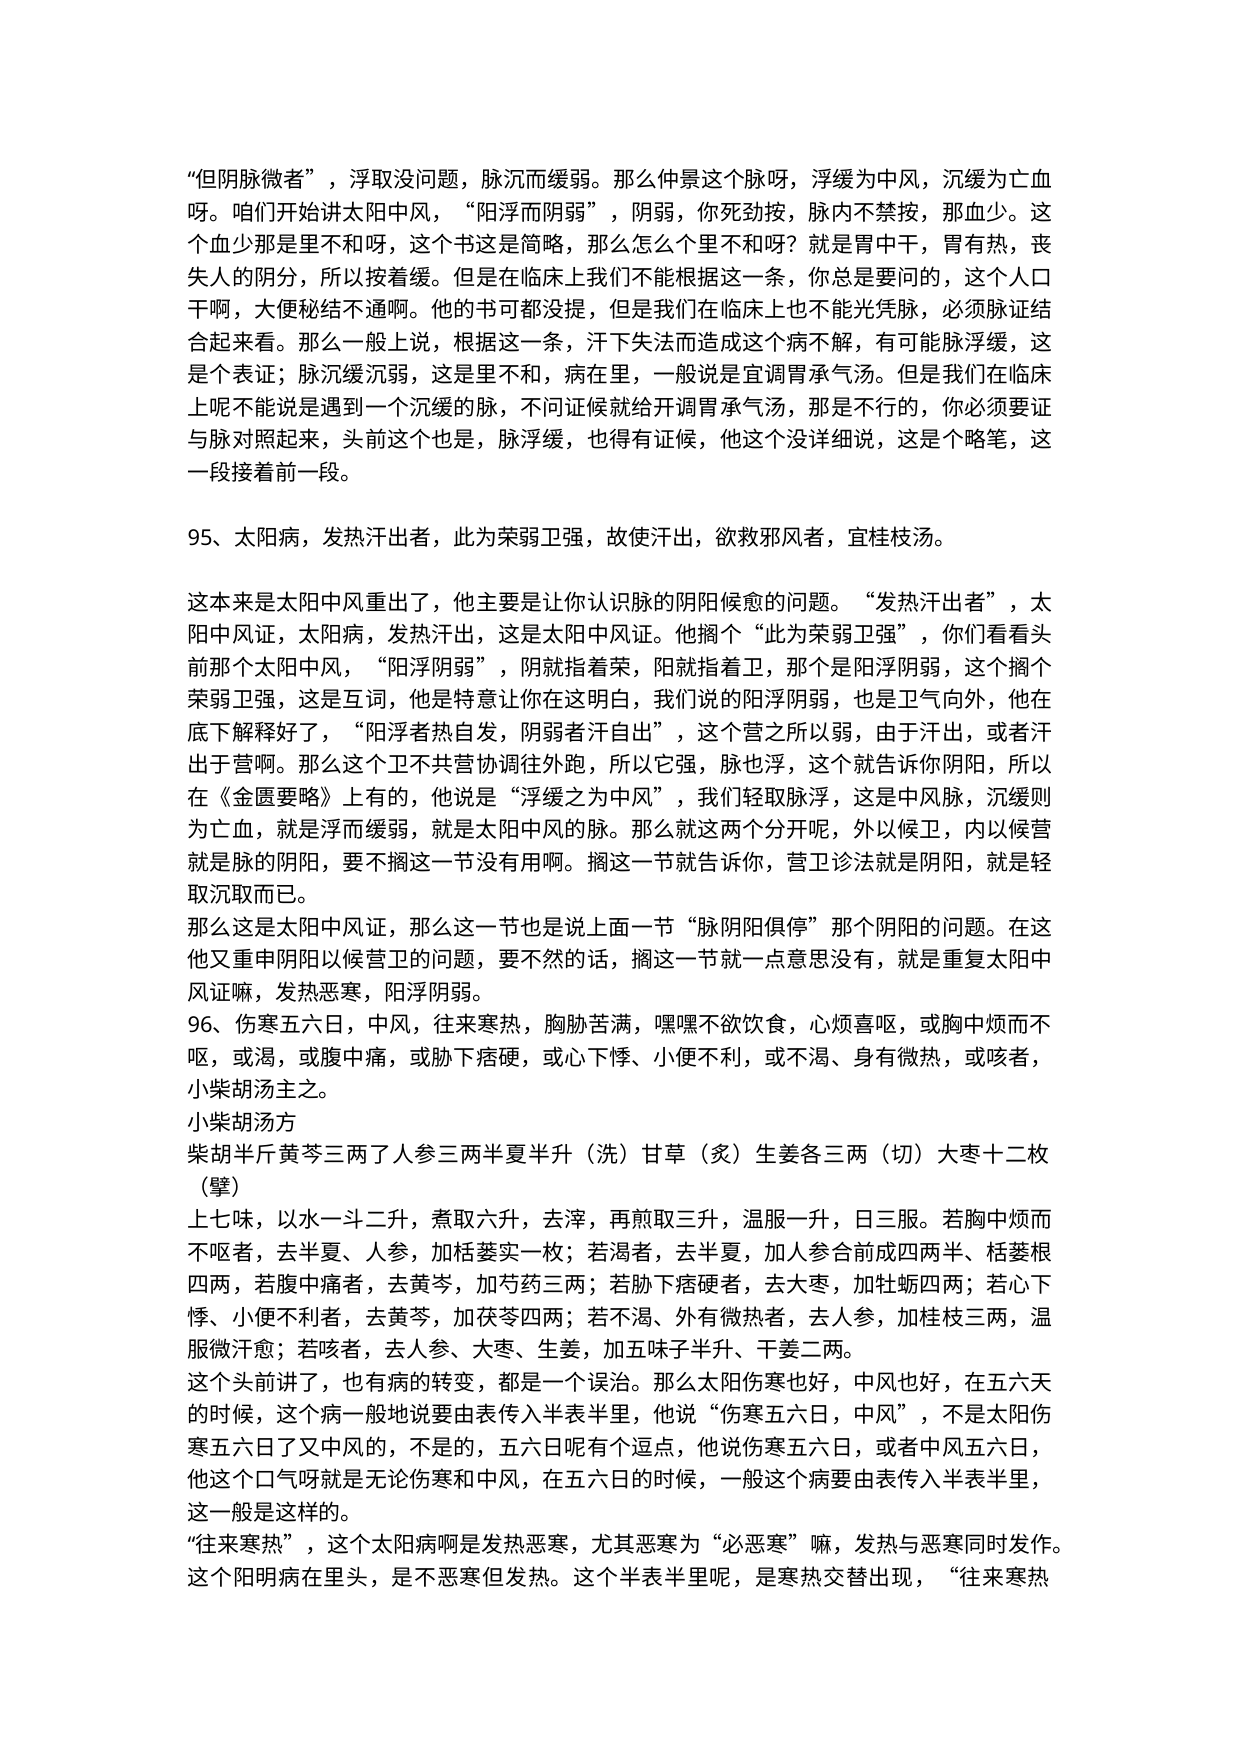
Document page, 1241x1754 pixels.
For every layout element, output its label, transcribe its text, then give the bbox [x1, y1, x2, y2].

text 小柴胡汤方 [187, 1104, 1053, 1137]
text 这个头前讲了，也有病的转变，都是一个误治。那么太阳伤寒也好，中风也好，在五六天的时候，这个病一般地说要由表传入半表半里，他说“伤寒五六日，中风”，不是太阳伤寒五六日了又中风的，不是的，五六日呢有个逗点，他说伤寒五六日，或者中风五六日，他这个口气呀就是无论伤寒和中风，在五六日的时候，一般这个病要由表传入半表半里，这一般是这样的。 [187, 1364, 1053, 1527]
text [187, 1527, 1053, 1592]
text 这本来是太阳中风重出了，他主要是让你认识脉的阴阳候愈的问题。“发热汗出者”，太阳中风证，太阳病，发热汗出，这是太阳中风证。他搁个“此为荣弱卫强”，你们看看头前那个太阳中风，“阳浮阴弱”，阴就指着荣，阳就指着卫，那个是阳浮阴弱，这个搁个荣弱卫强，这是互词，他是特意让你在这明白，我们说的阳浮阴弱，也是卫气向外，他在底下解释好了，“阳浮者热自发，阴弱者汗自出”，这个营之所以弱，由于汗出，或者汗出于营啊。那么这个卫不共营协调往外跑，所以它强，脉也浮，这个就告诉你阴阳，所以在《金匮要略》上有的，他说是“浮缓之为中风”，我们轻取脉浮，这是中风脉，沉缓则为亡血，就是浮而缓弱，就是太阳中风的脉。那么就这两个分开呢，外以候卫，内以候营。就是脉的阴阳，要不搁这一节没有用啊。搁这一节就告诉你，营卫诊法就是阴阳，就是轻取沉取而已。 [187, 584, 1053, 909]
text “但阴脉微者”，浮取没问题，脉沉而缓弱。那么仲景这个脉呀，浮缓为中风，沉缓为亡血呀。咱们开始讲太阳中风，“阳浮而阴弱”，阴弱，你死劲按，脉内不禁按，那血少。这个血少那是里不和呀，这个书这是简略，那么怎么个里不和呀？就是胃中干，胃有热，丧失人的阴分，所以按着缓。但是在临床上我们不能根据这一条，你总是要问的，这个人口干啊，大便秘结不通啊。他的书可都没提，但是我们在临床上也不能光凭脉，必须脉证结合起来看。那么一般上说，根据这一条，汗下失法而造成这个病不解，有可能脉浮缓，这是个表证；脉沉缓沉弱，这是里不和，病在里，一般说是宜调胃承气汤。但是我们在临床上呢不能说是遇到一个沉缓的脉，不问证候就给开调胃承气汤，那是不行的，你必须要证与脉对照起来，头前这个也是，脉浮缓，也得有证候，他这个没详细说，这是个略笔，这一段接着前一段。 [187, 162, 1053, 487]
text 96、伤寒五六日，中风，往来寒热，胸胁苦满，嘿嘿不欲饮食，心烦喜呕，或胸中烦而不呕，或渴，或腹中痛，或胁下痞硬，或心下悸、小便不利，或不渴、身有微热，或咳者，小柴胡汤主之。 [187, 1007, 1053, 1104]
text 95、太阳病，发热汗出者，此为荣弱卫强，故使汗出，欲救邪风者，宜桂枝汤。 [187, 519, 1053, 552]
text 上七味，以水一斗二升，煮取六升，去滓，再煎取三升，温服一升，日三服。若胸中烦而不呕者，去半夏、人参，加栝蒌实一枚；若渴者，去半夏，加人参合前成四两半、栝蒌根四两，若腹中痛者，去黄岑，加芍药三两；若胁下痞硬者，去大枣，加牡蛎四两；若心下悸、小便不利者，去黄芩，加茯苓四两；若不渴、外有微热者，去人参，加桂枝三两，温服微汗愈；若咳者，去人参、大枣、生姜，加五味子半升、干姜二两。 [187, 1202, 1053, 1364]
text 那么这是太阳中风证，那么这一节也是说上面一节“脉阴阳俱停”那个阴阳的问题。在这他又重申阴阳以候营卫的问题，要不然的话，搁这一节就一点意思没有，就是重复太阳中风证嘛，发热恶寒，阳浮阴弱。 [187, 909, 1053, 1007]
text 柴胡半斤黄芩三两了人参三两半夏半升（洗）甘草（炙）生姜各三两（切）大枣十二枚（擘） [187, 1137, 1053, 1202]
